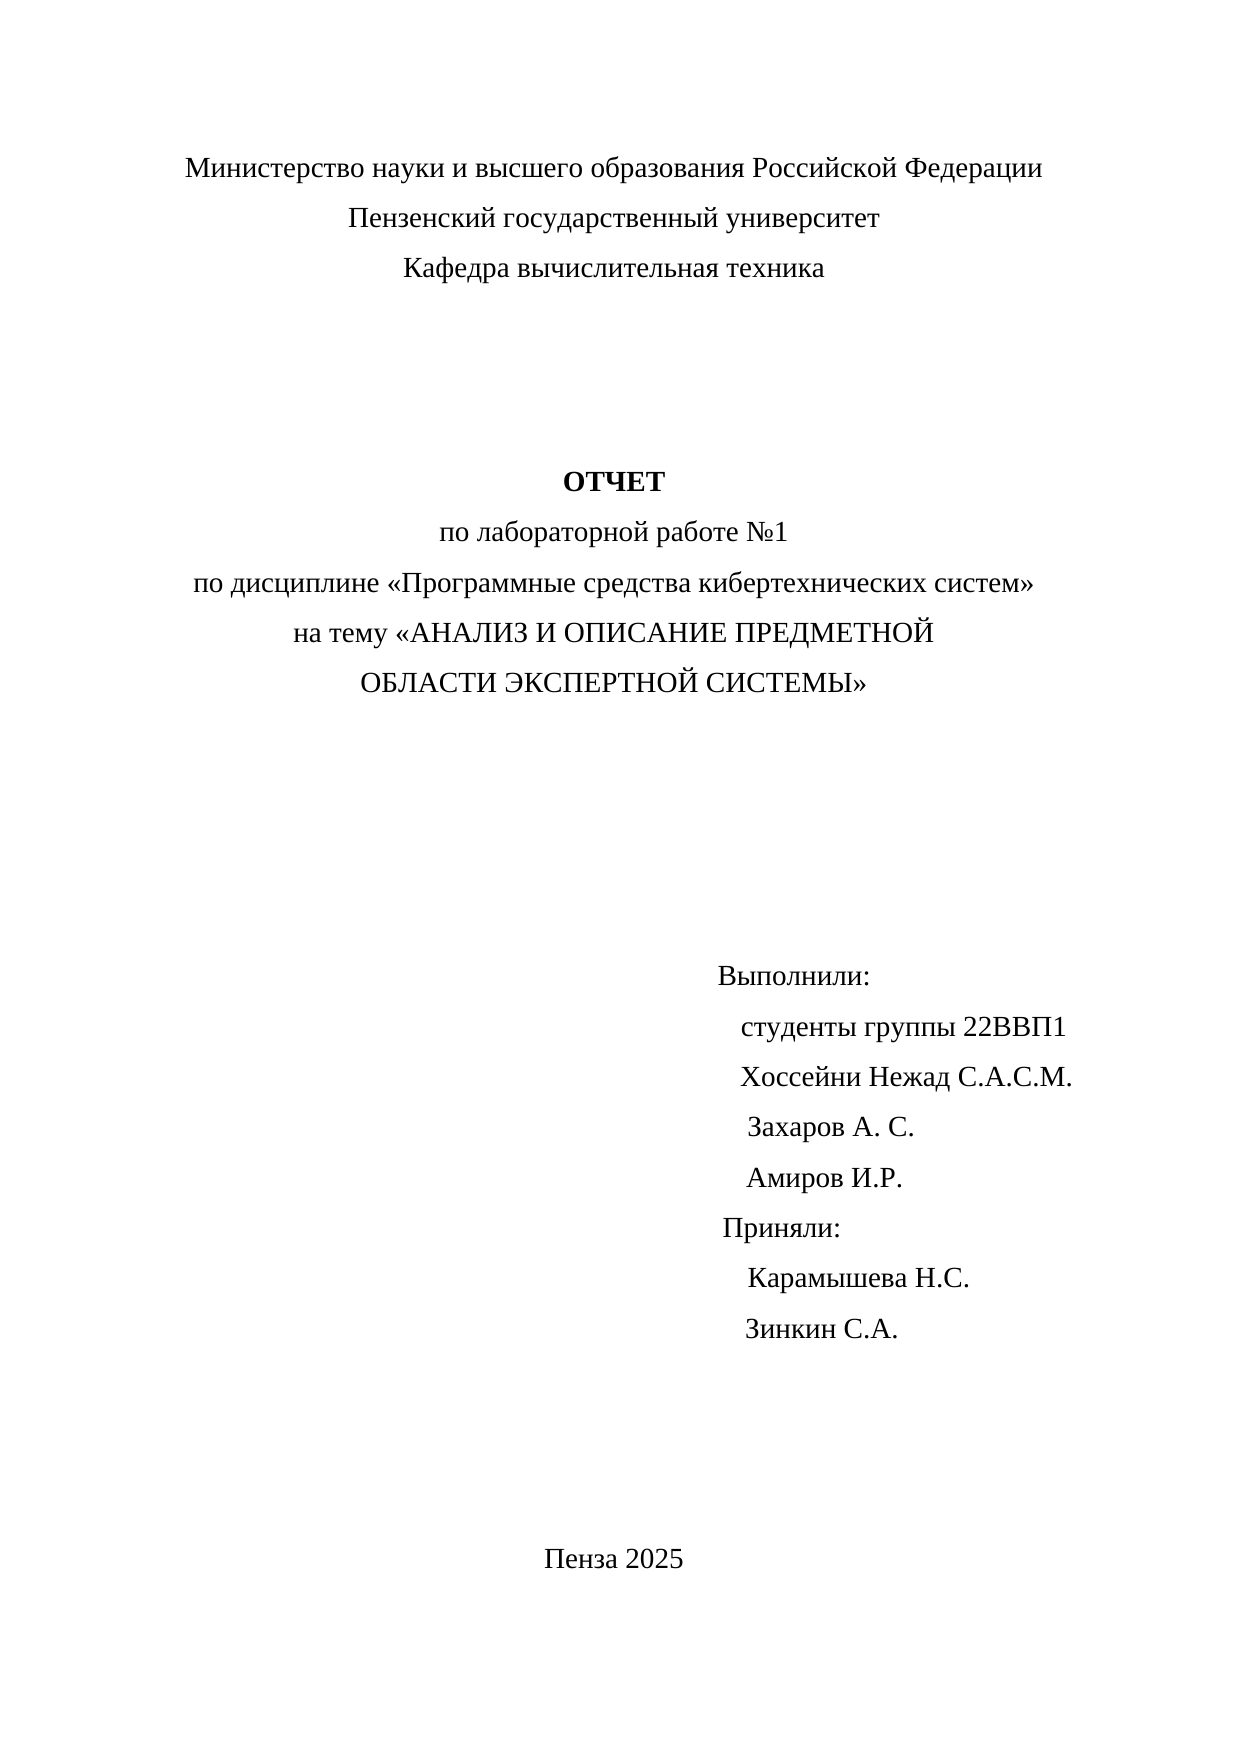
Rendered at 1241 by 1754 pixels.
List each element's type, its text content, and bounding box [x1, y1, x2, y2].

text ОТЧЕТ [150, 464, 1078, 498]
text студенты группы 22ВВП1 [150, 1009, 1077, 1042]
text Захаров А. С. [150, 1109, 915, 1143]
text Министерство науки и высшего образования Российской Федерации Пензенский государственный университет Кафедра вычислительная техника [150, 150, 1078, 284]
text Приняли: [150, 1210, 841, 1244]
text по дисциплине «Программные средства кибертехнических систем» [150, 565, 1078, 598]
text Зинкин С.А. [150, 1311, 962, 1344]
text Карамышева Н.С. [150, 1260, 1050, 1294]
text по лабораторной работе №1 [150, 514, 1078, 548]
text Хоссейни Нежад С.А.С.М. [740, 1059, 1077, 1093]
text Выполнили: [150, 958, 870, 992]
text Пенза 2025 [150, 1541, 1078, 1574]
text Амиров И.Р. [150, 1160, 903, 1193]
text на тему «АНАЛИЗ И ОПИСАНИЕ ПРЕДМЕТНОЙ [150, 615, 1078, 648]
text ОБЛАСТИ ЭКСПЕРТНОЙ СИСТЕМЫ» [150, 665, 1078, 699]
